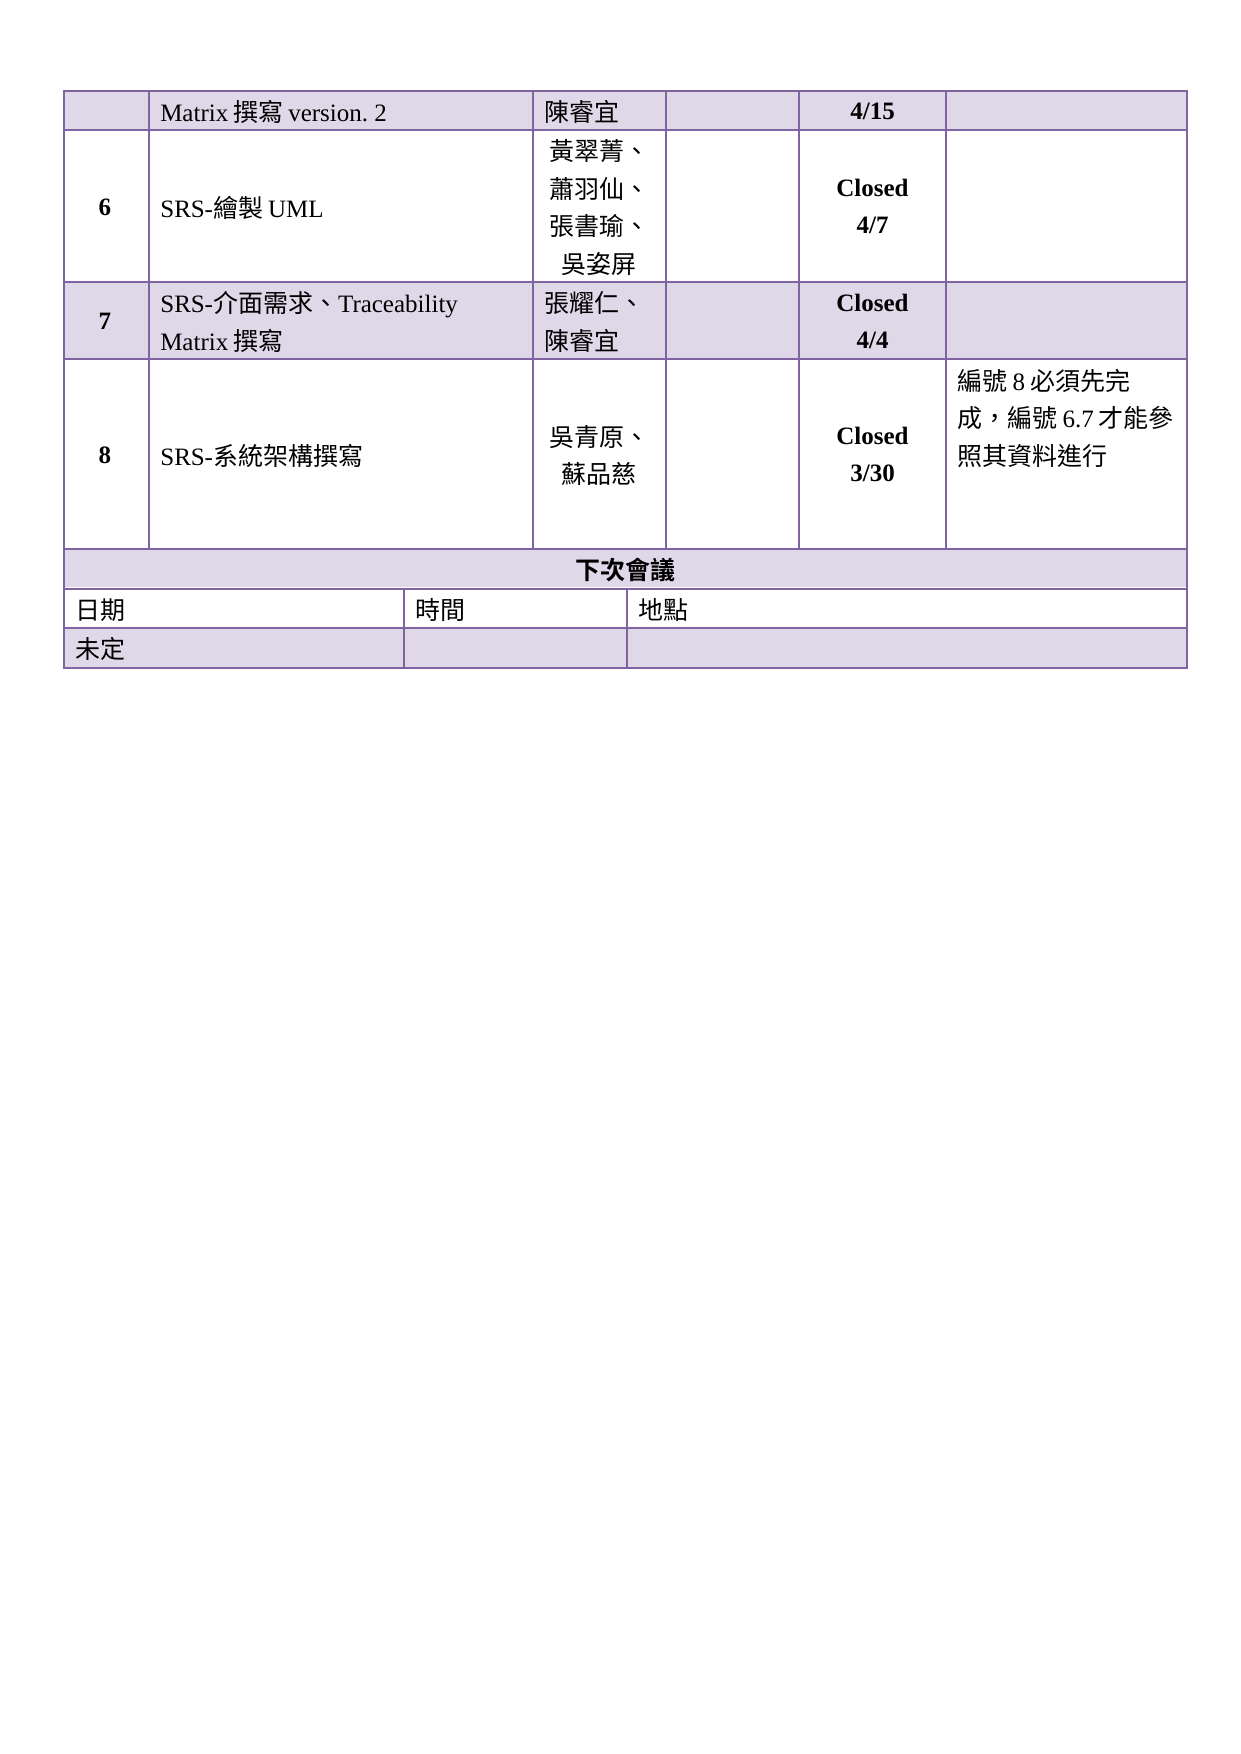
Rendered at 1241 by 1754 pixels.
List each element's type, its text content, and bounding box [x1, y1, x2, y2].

table_cell SRS-系統架構撰寫 [150, 360, 532, 548]
table_cell 張耀仁、陳睿宜 [534, 283, 665, 358]
table_cell [667, 283, 798, 358]
table_cell [65, 92, 148, 129]
table_cell [65, 131, 148, 281]
table_cell 張耀仁、陳睿宜 [534, 92, 665, 129]
table_cell [405, 629, 626, 667]
table_cell [667, 360, 798, 548]
table_cell SRS-介面需求、Traceability Matrix撰寫 [150, 283, 532, 358]
table_cell 未定 [65, 629, 403, 667]
table_cell Closed 3/30 [800, 360, 945, 548]
table_cell [667, 92, 798, 129]
table_cell Closed 4/15 [800, 92, 945, 129]
table_cell SRS-繪製UML [150, 131, 532, 281]
table_cell Closed 4/7 [800, 131, 945, 281]
table_cell 黃翠菁、蕭羽仙、張書瑜、吳姿屏 [534, 131, 665, 281]
table_cell Closed 4/4 [800, 283, 945, 358]
table_cell 下次會議 [65, 550, 1186, 587]
table_cell [65, 360, 148, 548]
table_cell 編號8必須先完成，編號6.7才能參 照其資料進行 [947, 360, 1186, 548]
table_cell [947, 283, 1186, 358]
table_cell 地點 [628, 590, 1186, 627]
table_cell 吳青原、蘇品慈 [534, 360, 665, 548]
table_cell 日期 [65, 590, 403, 627]
table_cell [65, 283, 148, 358]
table_cell [667, 131, 798, 281]
table_cell [947, 131, 1186, 281]
table_cell 時間 [405, 590, 626, 627]
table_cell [150, 92, 532, 129]
table_cell [947, 92, 1186, 129]
table_cell [628, 629, 1186, 667]
